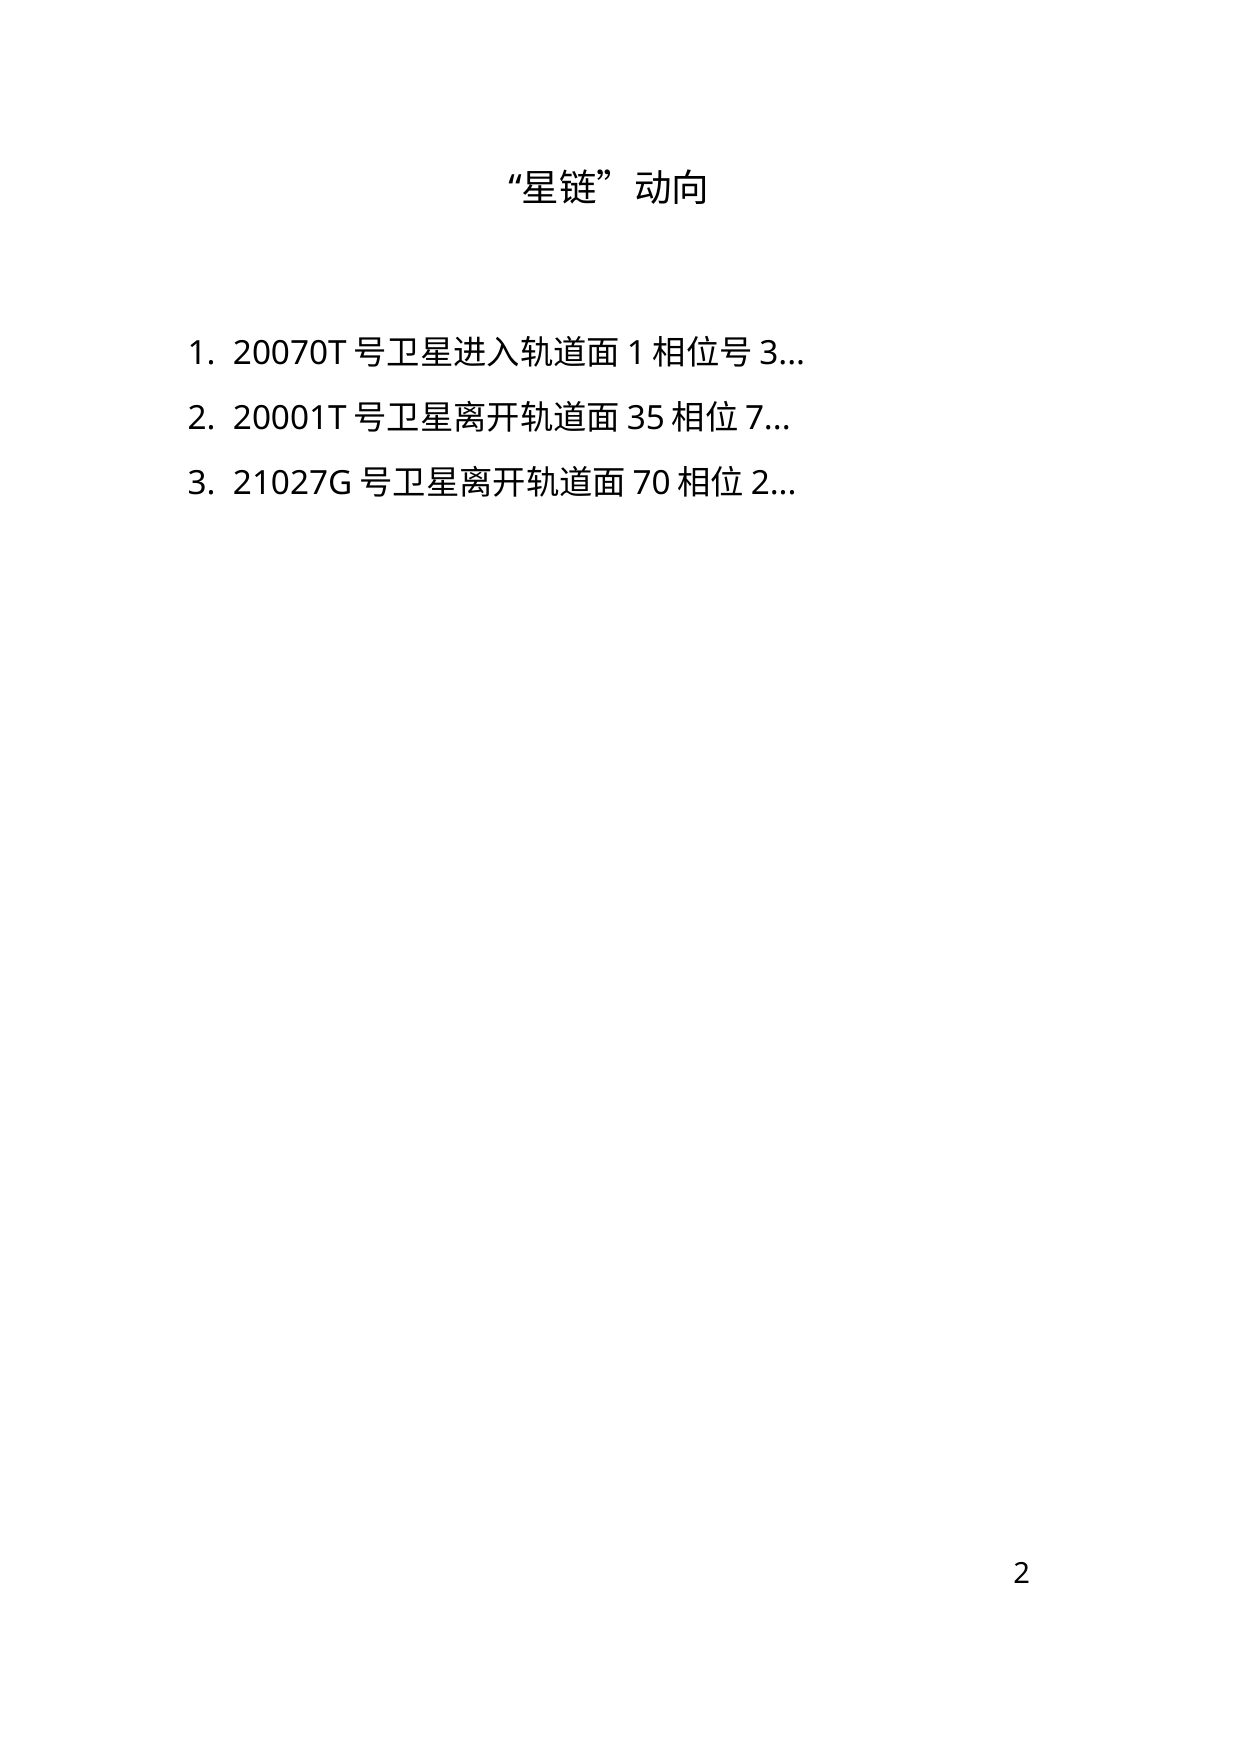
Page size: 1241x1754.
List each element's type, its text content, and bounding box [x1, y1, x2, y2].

text “星链”动向 [187, 152, 1029, 217]
text 1. 20070T号卫星进入轨道面1相位号3... 2. 20001T号卫星离开轨道面35相位7... 3. 21027G号卫星离开轨道面70相位2... [187, 317, 1053, 577]
